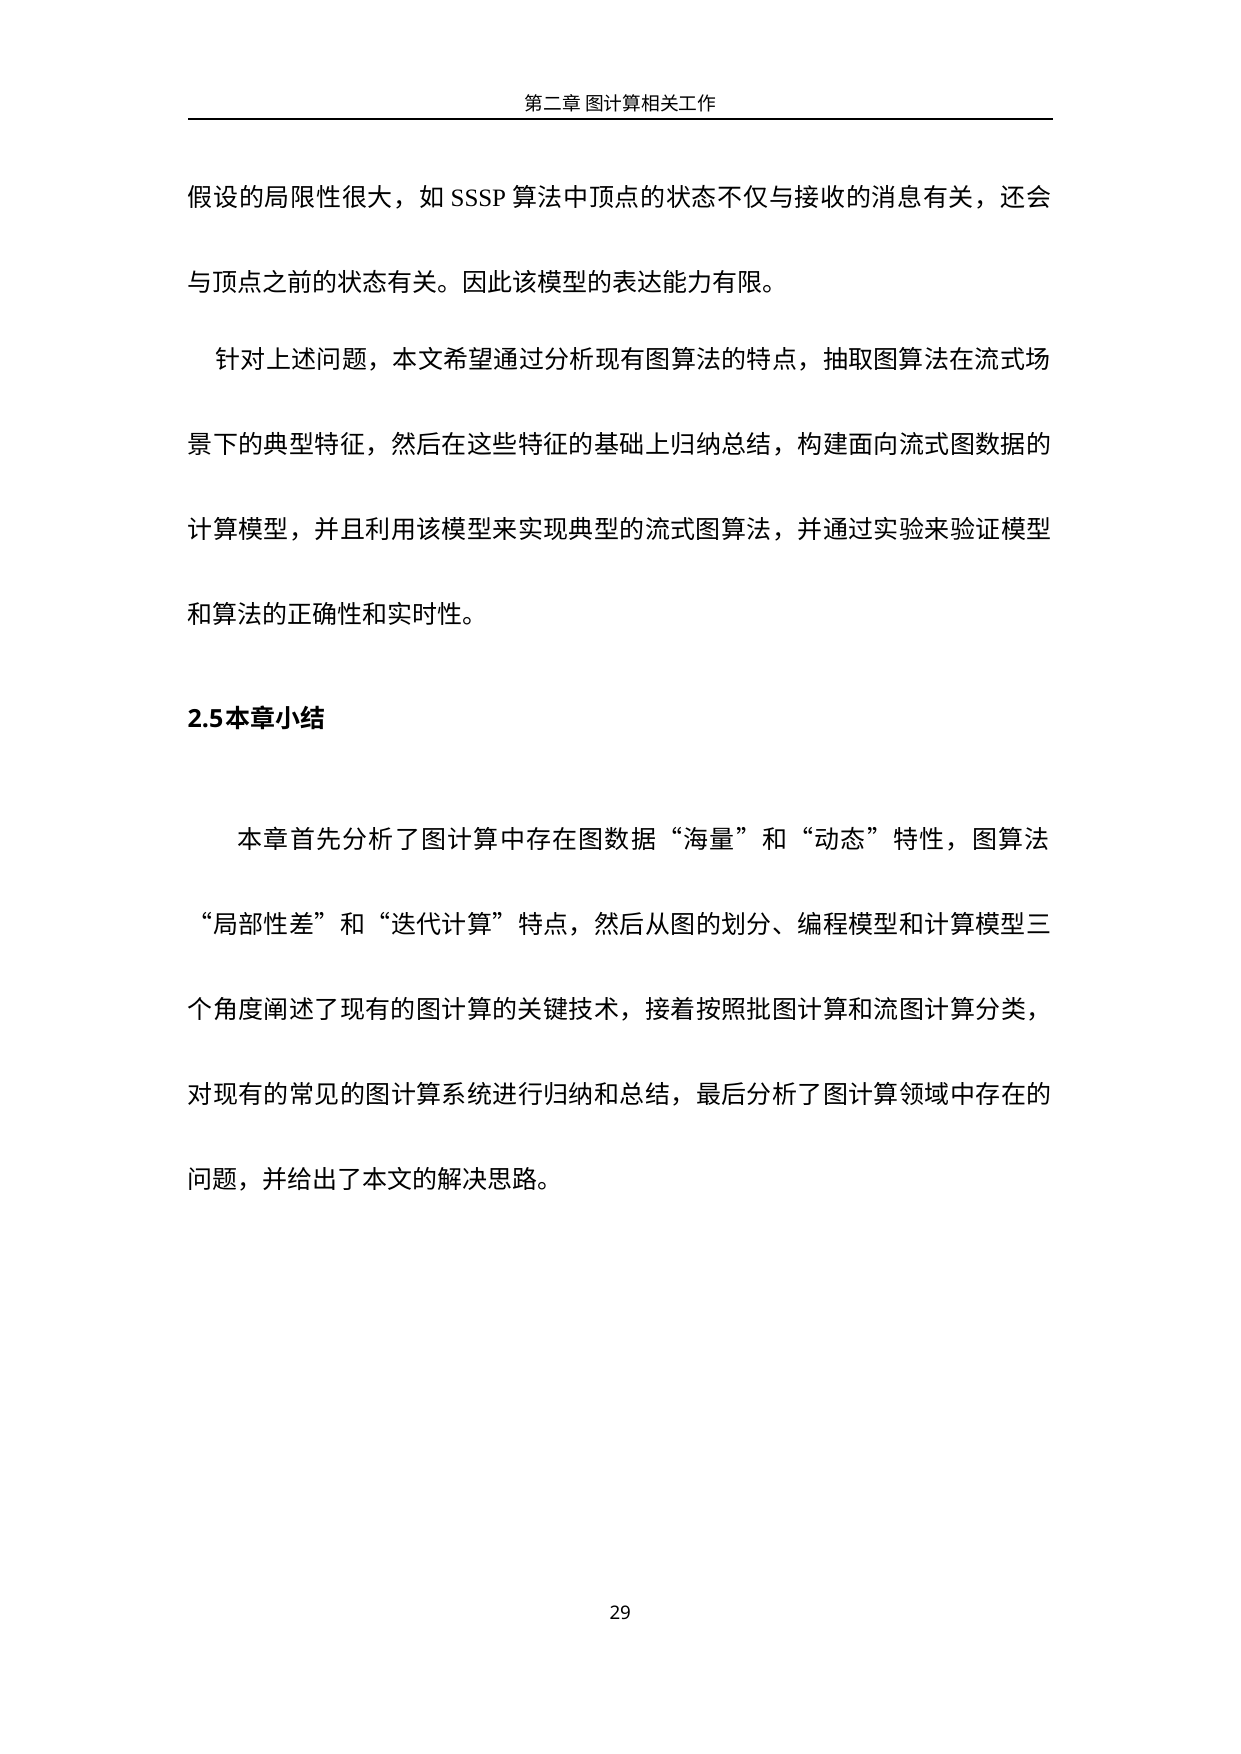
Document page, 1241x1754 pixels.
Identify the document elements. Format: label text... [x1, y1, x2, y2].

subtitle 本章小结 [187, 682, 1053, 750]
text 针对上述问题，本文希望通过分析现有图算法的特点，抽取图算法在流式场景下的典型特征，然后在这些特征的基础上归纳总结，构建面向流式图数据的计算模型，并且利用该模型来实现典型的流式图算法，并通过实验来验证模型和算法的正确性和实时性。 [187, 323, 1053, 646]
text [187, 162, 1053, 314]
text 本章首先分析了图计算中存在图数据“海量”和“动态”特性，图算法“局部性差”和“迭代计算”特点，然后从图的划分、编程模型和计算模型三个角度阐述了现有的图计算的关键技术，接着按照批图计算和流图计算分类，对现有的常见的图计算系统进行归纳和总结，最后分析了图计算领域中存在的问题，并给出了本文的解决思路。 [187, 804, 1053, 1211]
